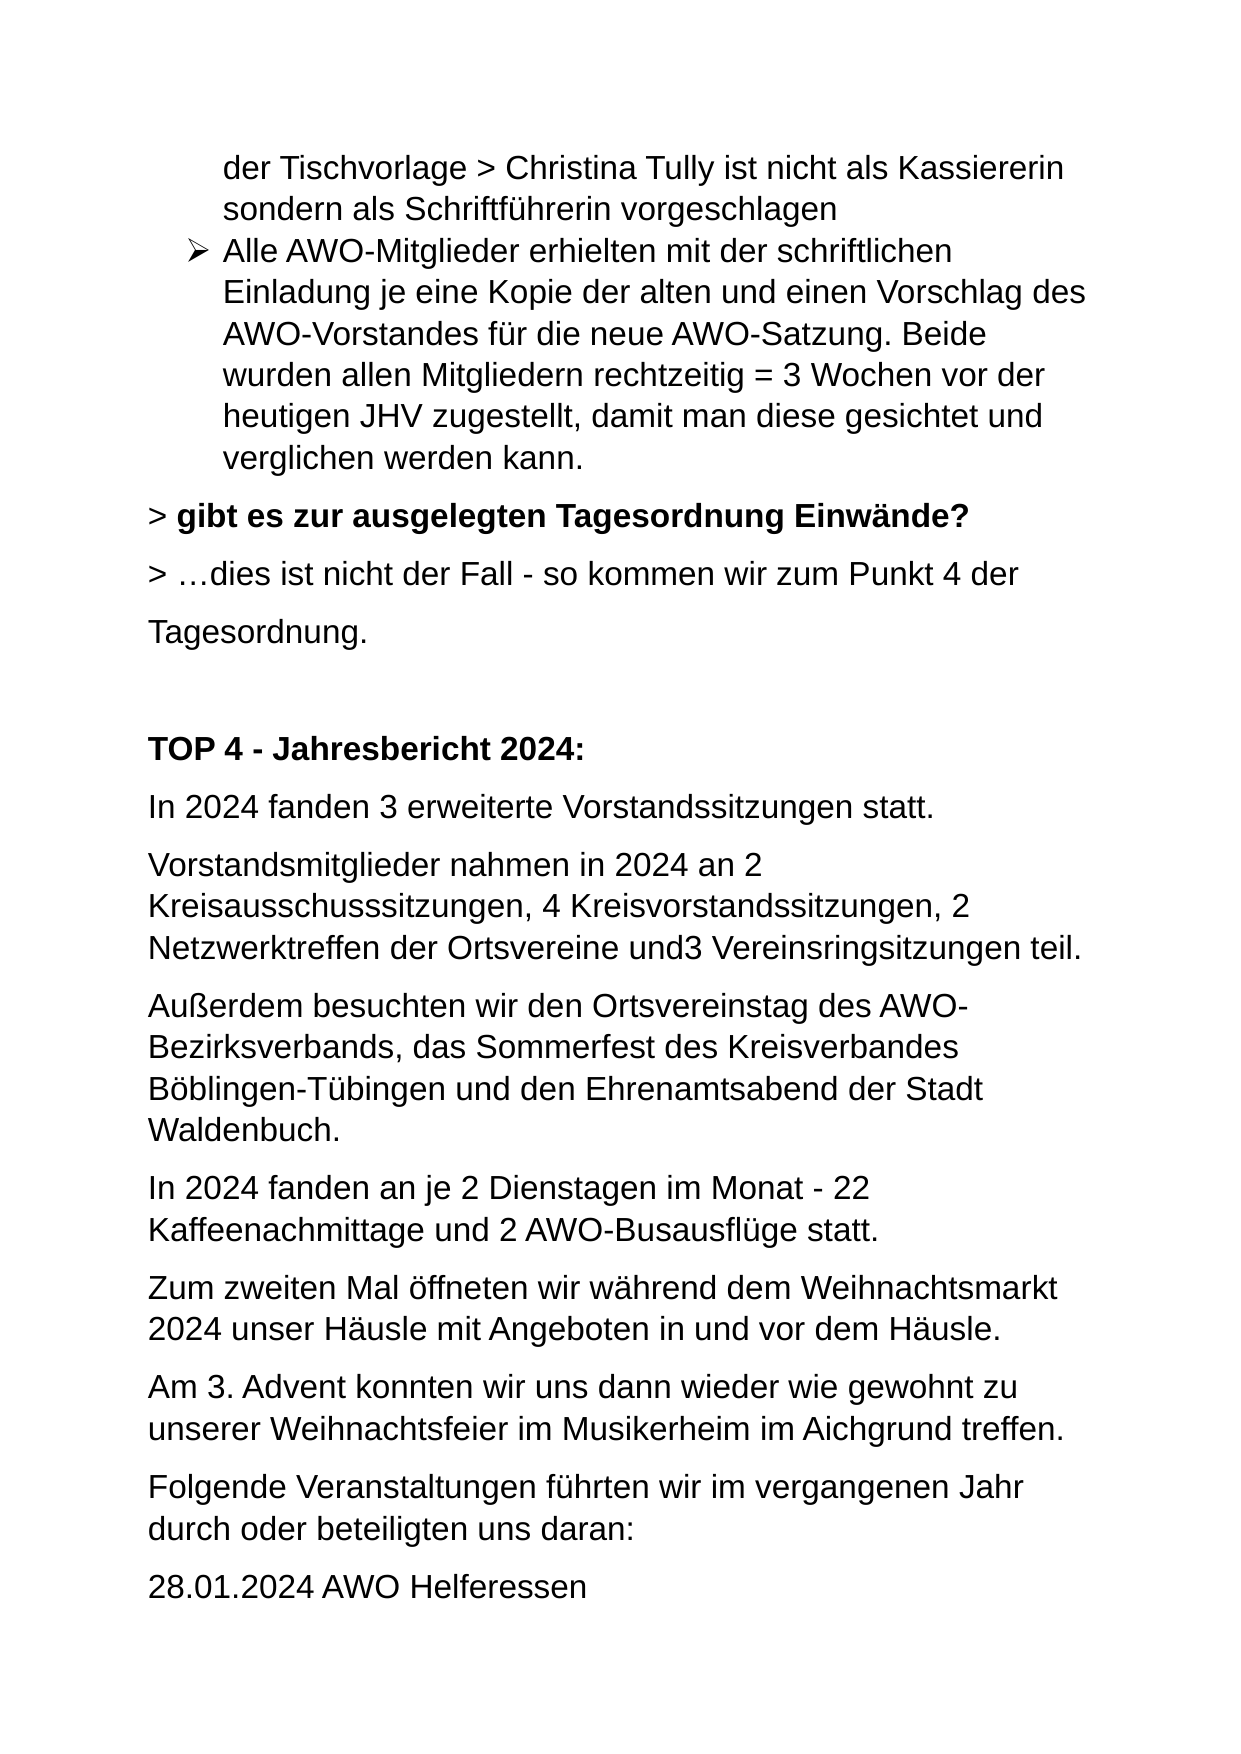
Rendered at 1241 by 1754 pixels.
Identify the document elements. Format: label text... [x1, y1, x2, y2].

text Zum zweiten Mal öffneten wir während dem Weihnachtsmarkt 2024 unser Häusle mit Angeboten in und vor dem Häusle. [148, 1268, 1092, 1348]
text Folgende Veranstaltungen führten wir im vergangenen Jahr durch oder beteiligten uns daran: [148, 1467, 1092, 1547]
text Tagesordnung. [148, 612, 1092, 651]
text > gibt es zur ausgelegten Tagesordnung Einwände? [148, 496, 1092, 534]
text TOP 4 - Jahresbericht 2024: [148, 729, 1092, 767]
text Am 3. Advent konnten wir uns dann wieder wie gewohnt zu unserer Weihnachtsfeier im Musikerheim im Aichgrund treffen. [148, 1368, 1092, 1447]
text Außerdem besuchten wir den Ortsvereinstag des AWO-Bezirksverbands, das Sommerfest des Kreisverbandes Böblingen-Tübingen und den Ehrenamtsabend der Stadt Waldenbuch. [148, 986, 1092, 1149]
text In 2024 fanden an je 2 Dienstagen im Monat - 22 Kaffeenachmittage und 2 AWO-Busausflüge statt. [148, 1168, 1092, 1248]
text Vorstandsmitglieder nahmen in 2024 an 2 Kreisausschusssitzungen, 4 Kreisvorstandssitzungen, 2 Netzwerktreffen der Ortsvereine und3 Vereinsringsitzungen teil. [148, 845, 1092, 966]
text 28.01.2024 AWO Helferessen [148, 1567, 1092, 1605]
text > …dies ist nicht der Fall - so kommen wir zum Punkt 4 der [148, 554, 1092, 593]
list Alle AWO-Mitglieder erhielten mit der schriftlichen Einladung je eine Kopie der alten und einen Vorschlag des AWO-Vorstandes für die neue AWO-Satzung. Beide wurden allen Mitgliedern rechtzeitig = 3 Wochen vor der heutigen JHV zugestellt, damit man diese gesichtet und verglichen werden kann. [185, 231, 1092, 476]
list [185, 148, 1092, 228]
text In 2024 fanden 3 erweiterte Vorstandssitzungen statt. [148, 787, 1092, 825]
